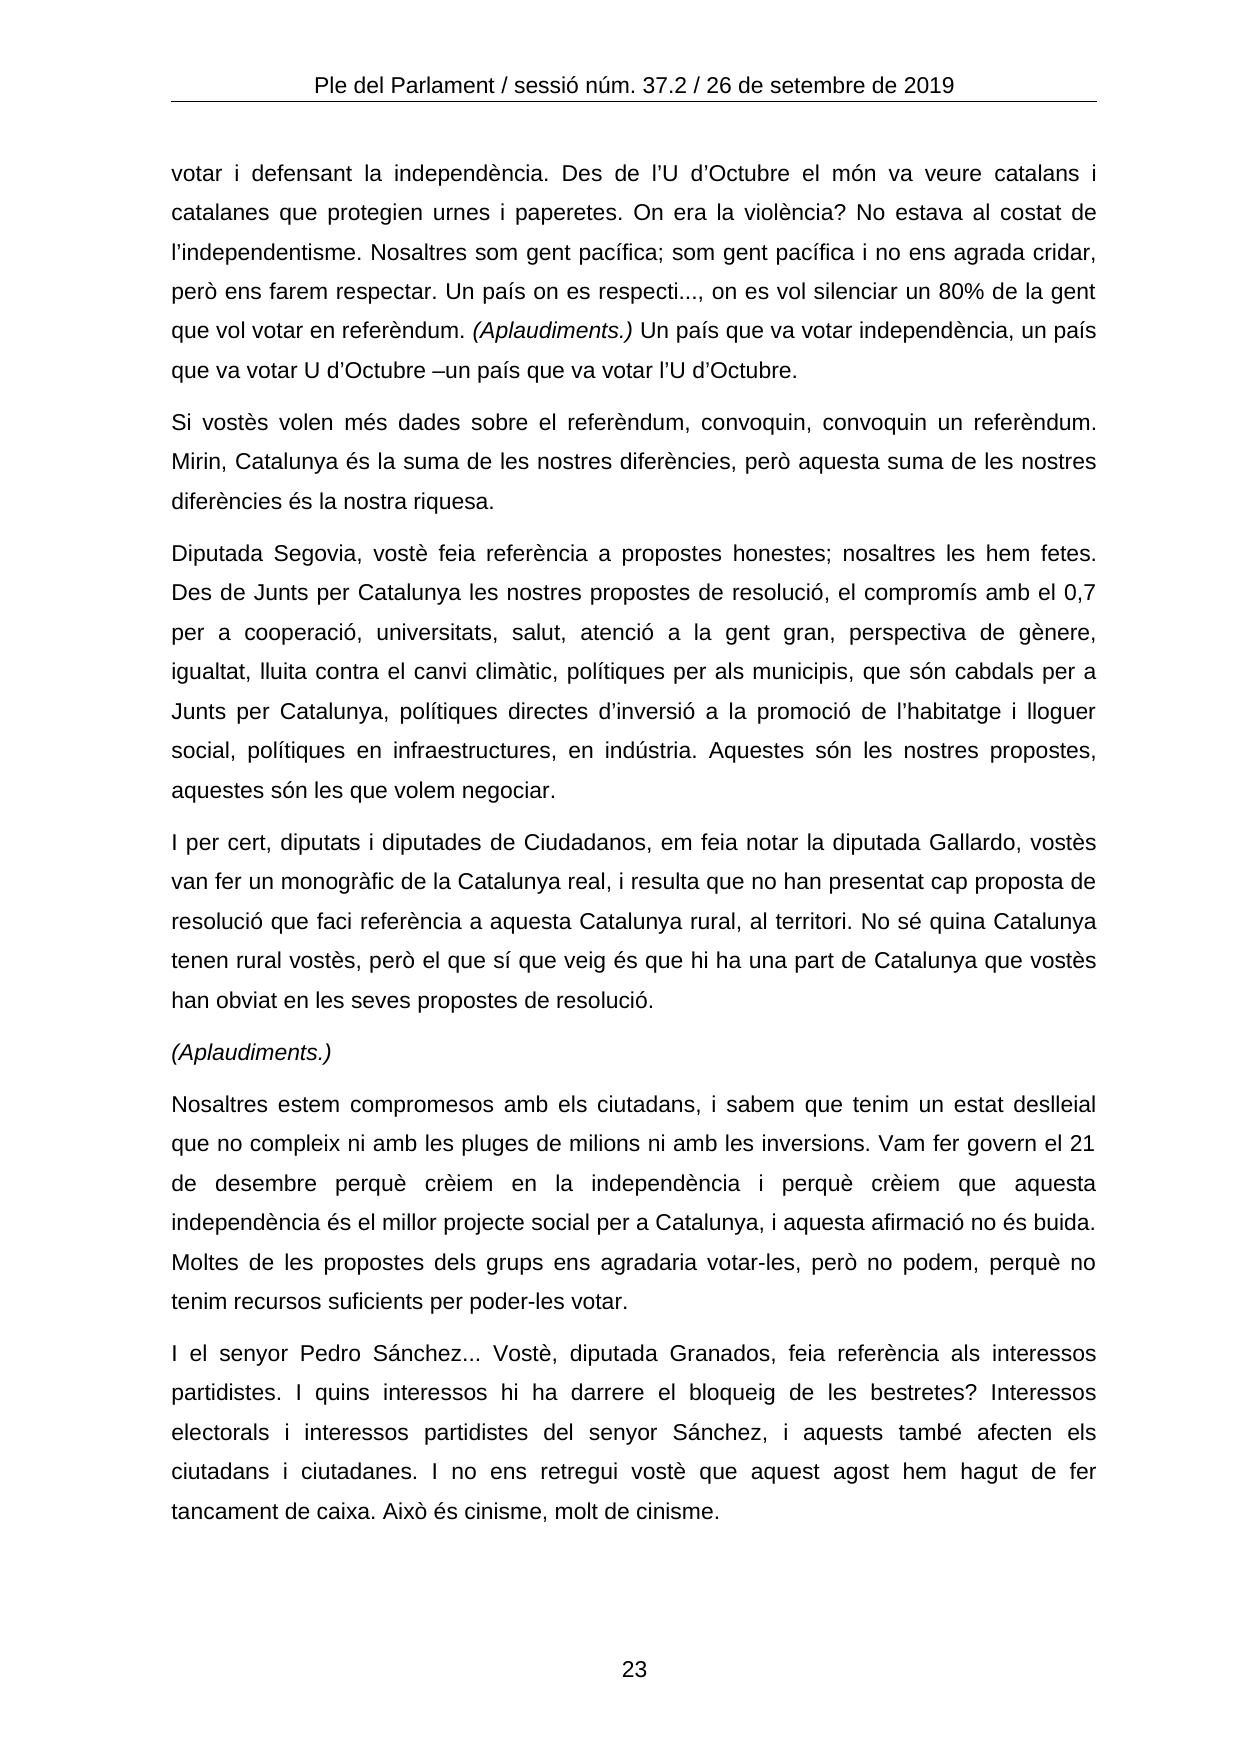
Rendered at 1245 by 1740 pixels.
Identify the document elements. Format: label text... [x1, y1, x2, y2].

text I per cert, diputats i diputades de Ciudadanos, em feia notar la diputada Gallardo, vostès van fer un monogràfic de la Catalunya real, i resulta que no han presentat cap proposta de resolució que faci referència a aquesta Catalunya rural, al territori. No sé quina Catalunya tenen rural vostès, però el que sí que veig és que hi ha una part de Catalunya que vostès han obviat en les seves propostes de resolució. [171, 829, 1097, 1013]
text Si vostès volen més dades sobre el referèndum, convoquin, convoquin un referèndum. Mirin, Catalunya és la suma de les nostres diferències, però aquesta suma de les nostres diferències és la nostra riquesa. [171, 409, 1097, 514]
text (Aplaudiments.) [171, 1038, 1097, 1065]
text Diputada Segovia, vostè feia referència a propostes honestes; nosaltres les hem fetes. Des de Junts per Catalunya les nostres propostes de resolució, el compromís amb el 0,7 per a cooperació, universitats, salut, atenció a la gent gran, perspectiva de gènere, igualtat, lluita contra el canvi climàtic, polítiques per als municipis, que són cabdals per a Junts per Catalunya, polítiques directes d’inversió a la promoció de l’habitatge i lloguer social, polítiques en infraestructures, en indústria. Aquestes són les nostres propostes, aquestes són les que volem negociar. [171, 540, 1097, 803]
text Nosaltres estem compromesos amb els ciutadans, i sabem que tenim un estat deslleial que no compleix ni amb les pluges de milions ni amb les inversions. Vam fer govern el 21 de desembre perquè crèiem en la independència i perquè crèiem que aquesta independència és el millor projecte social per a Catalunya, i aquesta afirmació no és buida. Moltes de les propostes dels grups ens agradaria votar-les, però no podem, perquè no tenim recursos suficients per poder-les votar. [171, 1091, 1097, 1314]
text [171, 159, 1097, 383]
text I el senyor Pedro Sánchez... Vostè, diputada Granados, feia referència als interessos partidistes. I quins interessos hi ha darrere el bloqueig de les bestretes? Interessos electorals i interessos partidistes del senyor Sánchez, i aquests també afecten els ciutadans i ciutadanes. I no ens retregui vostè que aquest agost hem hagut de fer tancament de caixa. Això és cinisme, molt de cinisme. [171, 1340, 1097, 1524]
